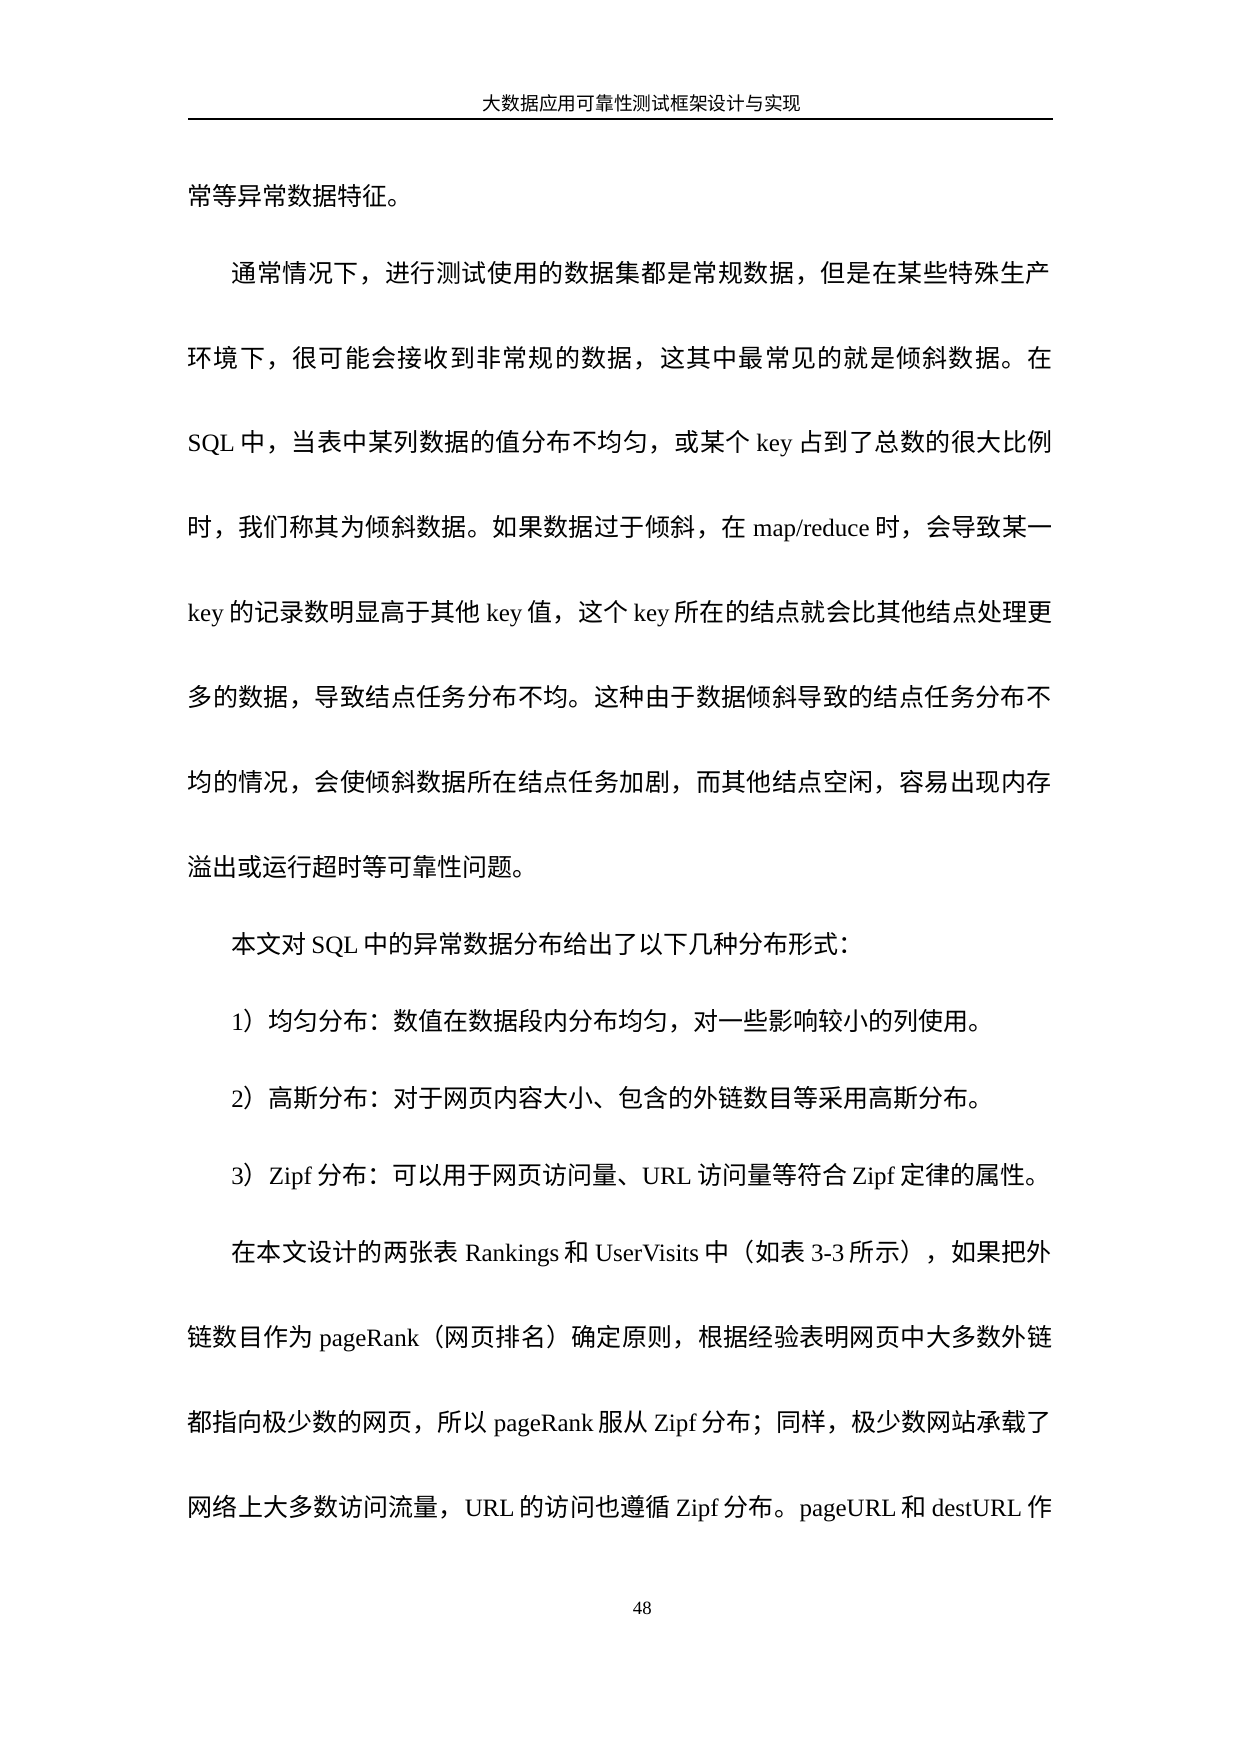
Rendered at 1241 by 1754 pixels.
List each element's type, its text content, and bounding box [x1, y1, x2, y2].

text 通常情况下，进行测试使用的数据集都是常规数据，但是在某些特殊生产环境下，很可能会接收到非常规的数据，这其中最常见的就是倾斜数据。在SQL中，当表中某列数据的值分布不均匀，或某个key占到了总数的很大比例时，我们称其为倾斜数据。如果数据过于倾斜，在map/reduce时，会导致某一key的记录数明显高于其他key值，这个key所在的结点就会比其他结点处理更多的数据，导致结点任务分布不均。这种由于数据倾斜导致的结点任务分布不均的情况，会使倾斜数据所在结点任务加剧，而其他结点空闲，容易出现内存溢出或运行超时等可靠性问题。 [187, 237, 1053, 899]
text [187, 160, 1053, 228]
text 本文对SQL中的异常数据分布给出了以下几种分布形式： [187, 908, 1053, 976]
text 3）Zipf分布：可以用于网页访问量、URL访问量等符合Zipf定律的属性。 [187, 1139, 1053, 1207]
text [187, 1216, 1053, 1539]
text 2）高斯分布：对于网页内容大小、包含的外链数目等采用高斯分布。 [187, 1062, 1053, 1130]
text 1）均匀分布：数值在数据段内分布均匀，对一些影响较小的列使用。 [187, 986, 1053, 1053]
